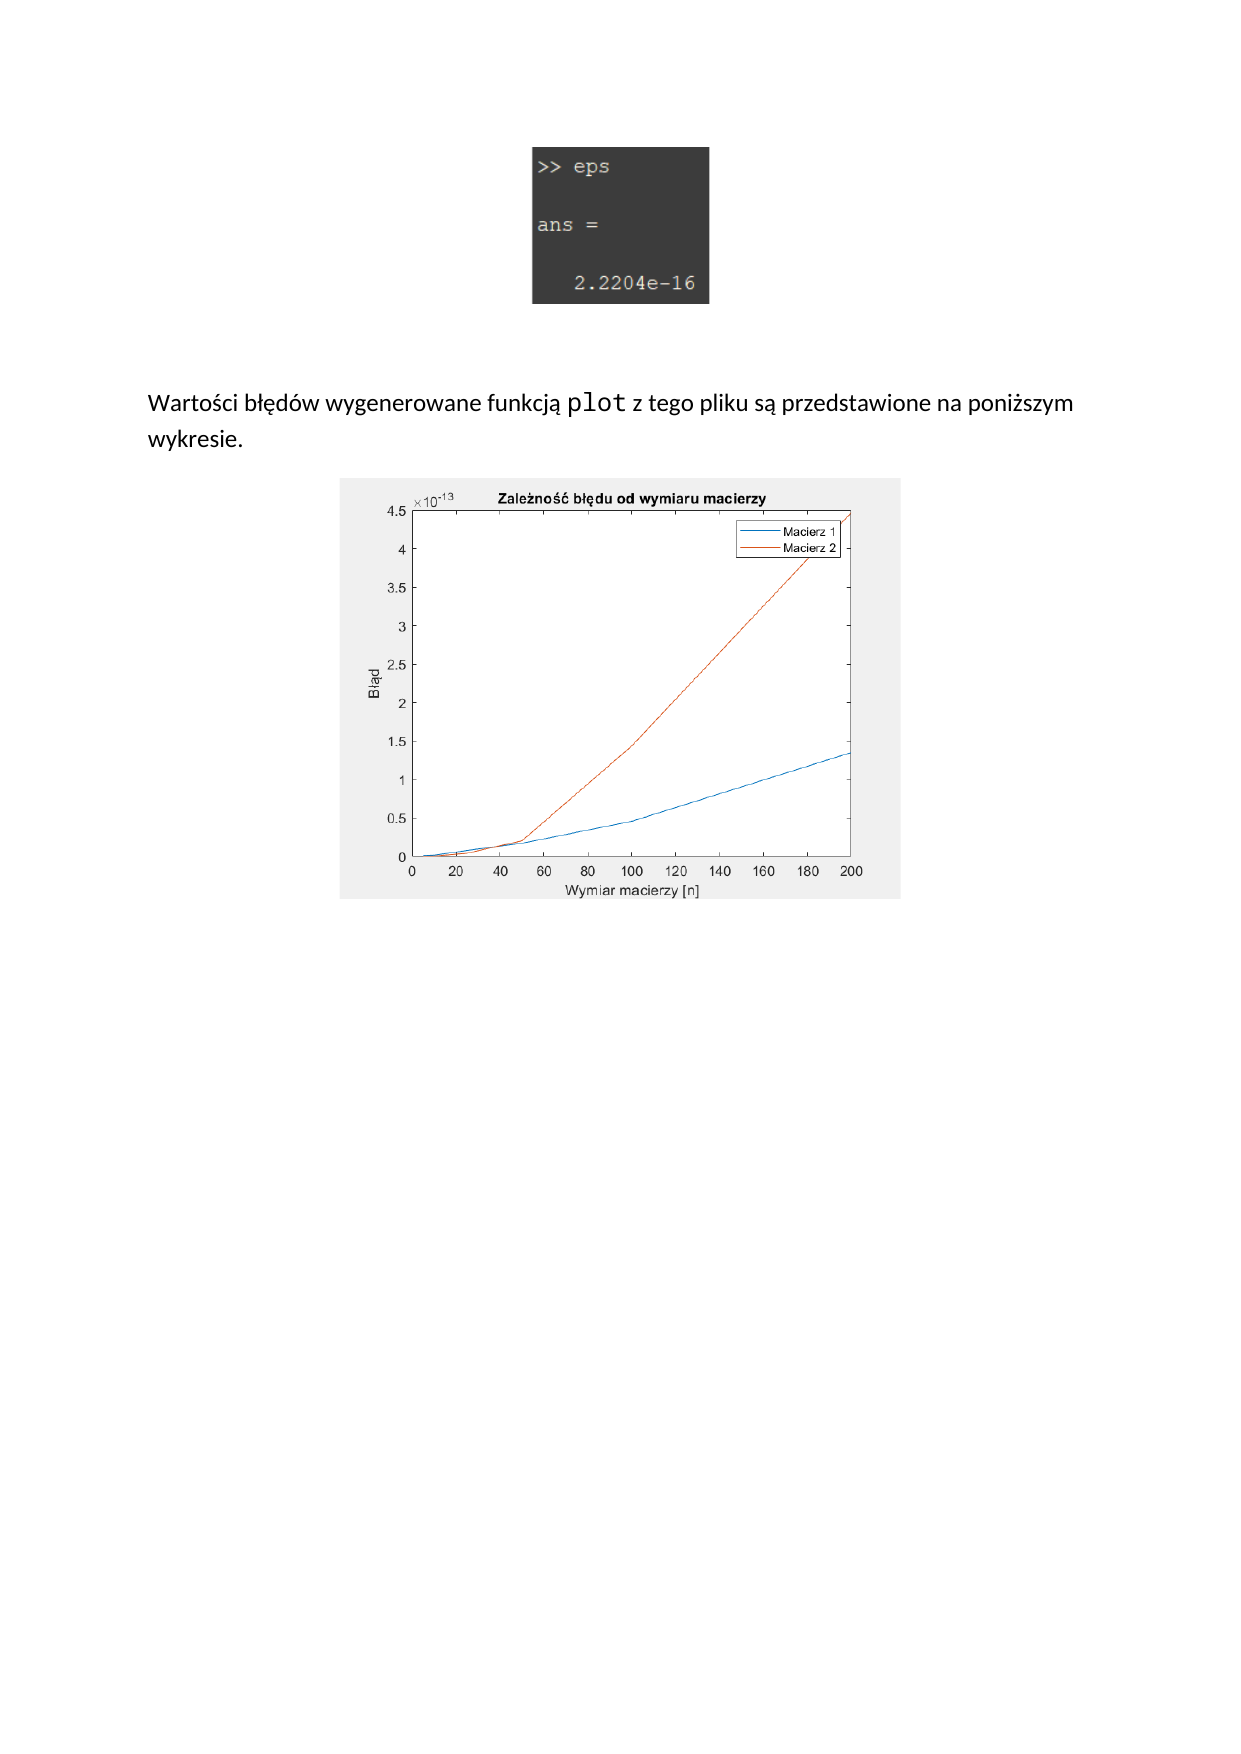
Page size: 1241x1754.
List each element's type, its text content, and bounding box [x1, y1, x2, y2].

picture [530, 147, 710, 304]
text Wartości błędów wygenerowane funkcją plot z tego pliku są przedstawione na poniższym wykresie. [148, 384, 1093, 453]
picture [339, 478, 901, 899]
